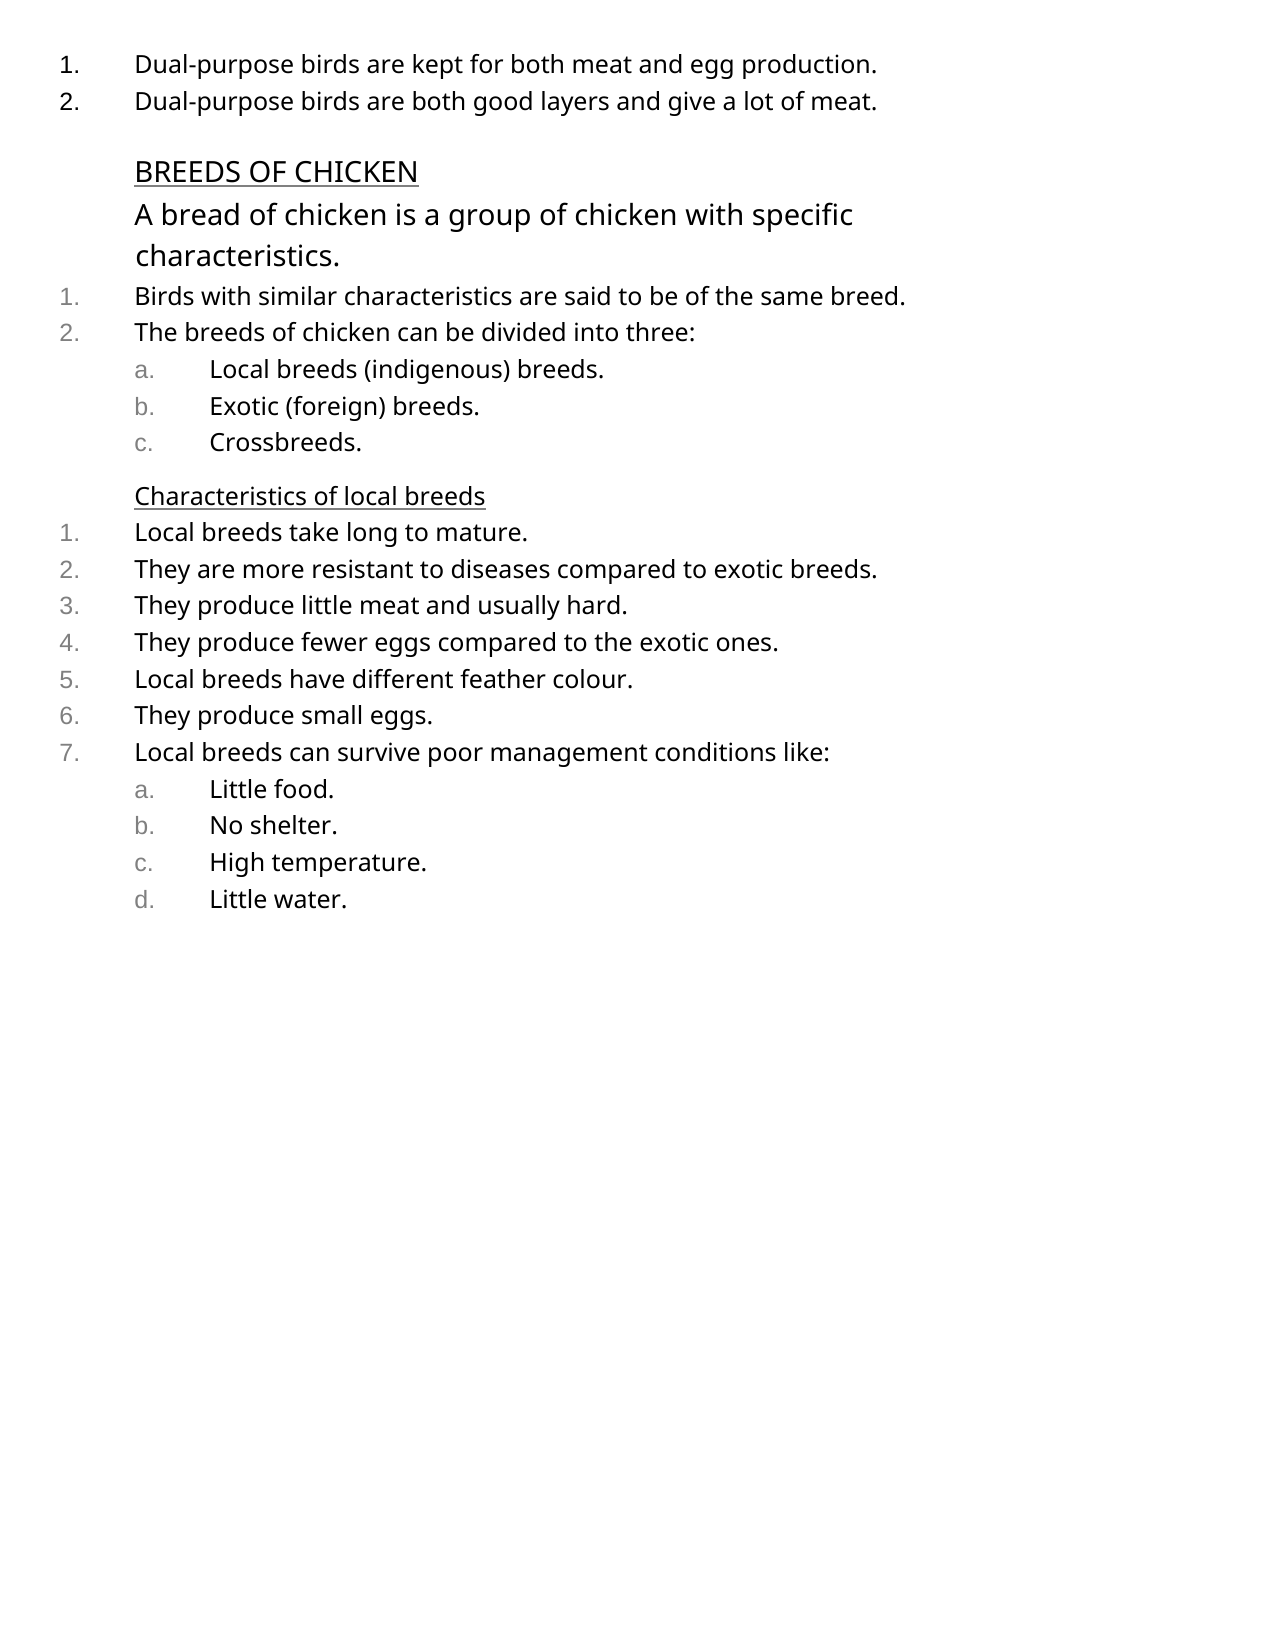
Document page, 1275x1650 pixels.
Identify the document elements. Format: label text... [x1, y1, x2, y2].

list Crossbreeds. [134, 425, 1047, 459]
list They produce fewer eggs compared to the exotic ones. [59, 624, 1047, 659]
list Little water. [134, 881, 1047, 915]
list Birds with similar characteristics are said to be of the same breed. [59, 278, 1047, 312]
text Characteristics of local breeds [134, 479, 932, 513]
list Exotic (foreign) breeds. [134, 388, 1047, 422]
text BREEDS OF CHICKEN [134, 151, 1047, 191]
text A bread of chicken is a group of chicken with specific characteristics. [134, 194, 1047, 275]
list Local breeds take long to mature. [59, 514, 1047, 549]
list No shelter. [134, 808, 1047, 842]
list Local breeds have different feather colour. [59, 661, 1047, 695]
list They produce small eggs. [59, 698, 1047, 732]
list Local breeds (indigenous) breeds. [134, 352, 1047, 386]
list Dual-purpose birds are both good layers and give a lot of meat. [59, 83, 1047, 118]
list High temperature. [134, 844, 1047, 879]
list The breeds of chicken can be divided into three: [59, 315, 1047, 349]
list They produce little meat and usually hard. [59, 588, 1047, 622]
list Dual-purpose birds are kept for both meat and egg production. [59, 47, 1047, 81]
list Little food. [134, 771, 1047, 805]
list They are more resistant to diseases compared to exotic breeds. [59, 551, 1047, 585]
list Local breeds can survive poor management conditions like: [59, 734, 1047, 769]
